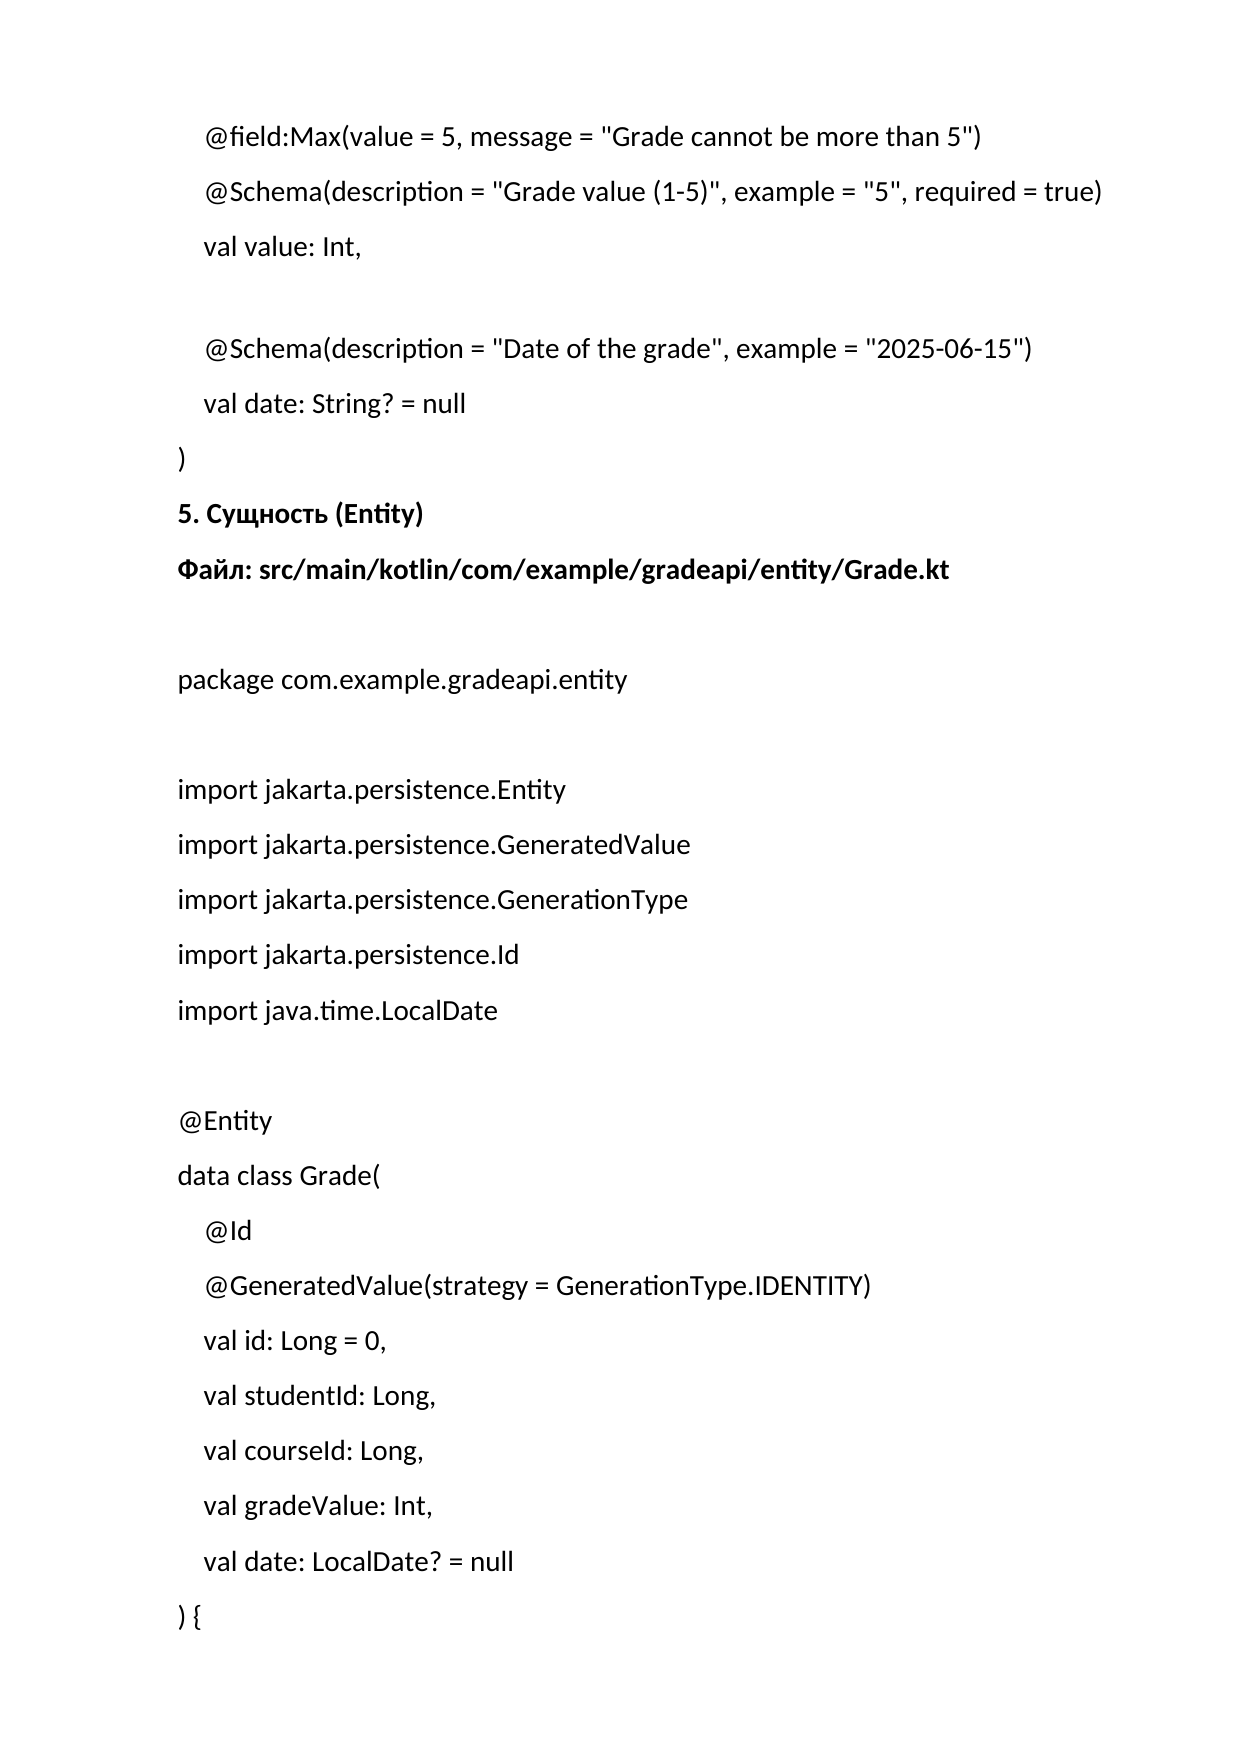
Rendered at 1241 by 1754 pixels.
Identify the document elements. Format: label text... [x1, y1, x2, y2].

text @Entity [177, 1102, 1152, 1137]
text package com.example.gradeapi.entity [177, 661, 1152, 697]
text @GeneratedValue(strategy = GenerationType.IDENTITY) [177, 1267, 1152, 1303]
text import java.time.LocalDate [177, 992, 1152, 1027]
text data class Grade( [177, 1157, 1152, 1192]
text val date: String? = null [177, 385, 1152, 421]
text val gradeValue: Int, [177, 1487, 1152, 1523]
text ) [177, 441, 1152, 476]
text import jakarta.persistence.GenerationType [177, 881, 1152, 917]
text ) { [177, 1598, 1152, 1633]
text @field:Max(value = 5, message = "Grade cannot be more than 5") [177, 118, 1152, 154]
text 5. Сущность (Entity) [177, 496, 1152, 531]
text val id: Long = 0, [177, 1322, 1152, 1358]
text import jakarta.persistence.Id [177, 936, 1152, 972]
text Файл: src/main/kotlin/com/example/gradeapi/entity/Grade.kt [177, 551, 1152, 586]
text @Schema(description = "Grade value (1-5)", example = "5", required = true) [177, 173, 1152, 209]
text val date: LocalDate? = null [177, 1543, 1152, 1578]
text import jakarta.persistence.Entity [177, 771, 1152, 807]
text val courseId: Long, [177, 1432, 1152, 1468]
text val studentId: Long, [177, 1377, 1152, 1413]
text @Id [177, 1212, 1152, 1248]
text import jakarta.persistence.GeneratedValue [177, 826, 1152, 862]
text val value: Int, [177, 228, 1152, 264]
text @Schema(description = "Date of the grade", example = "2025-06-15") [177, 330, 1152, 366]
